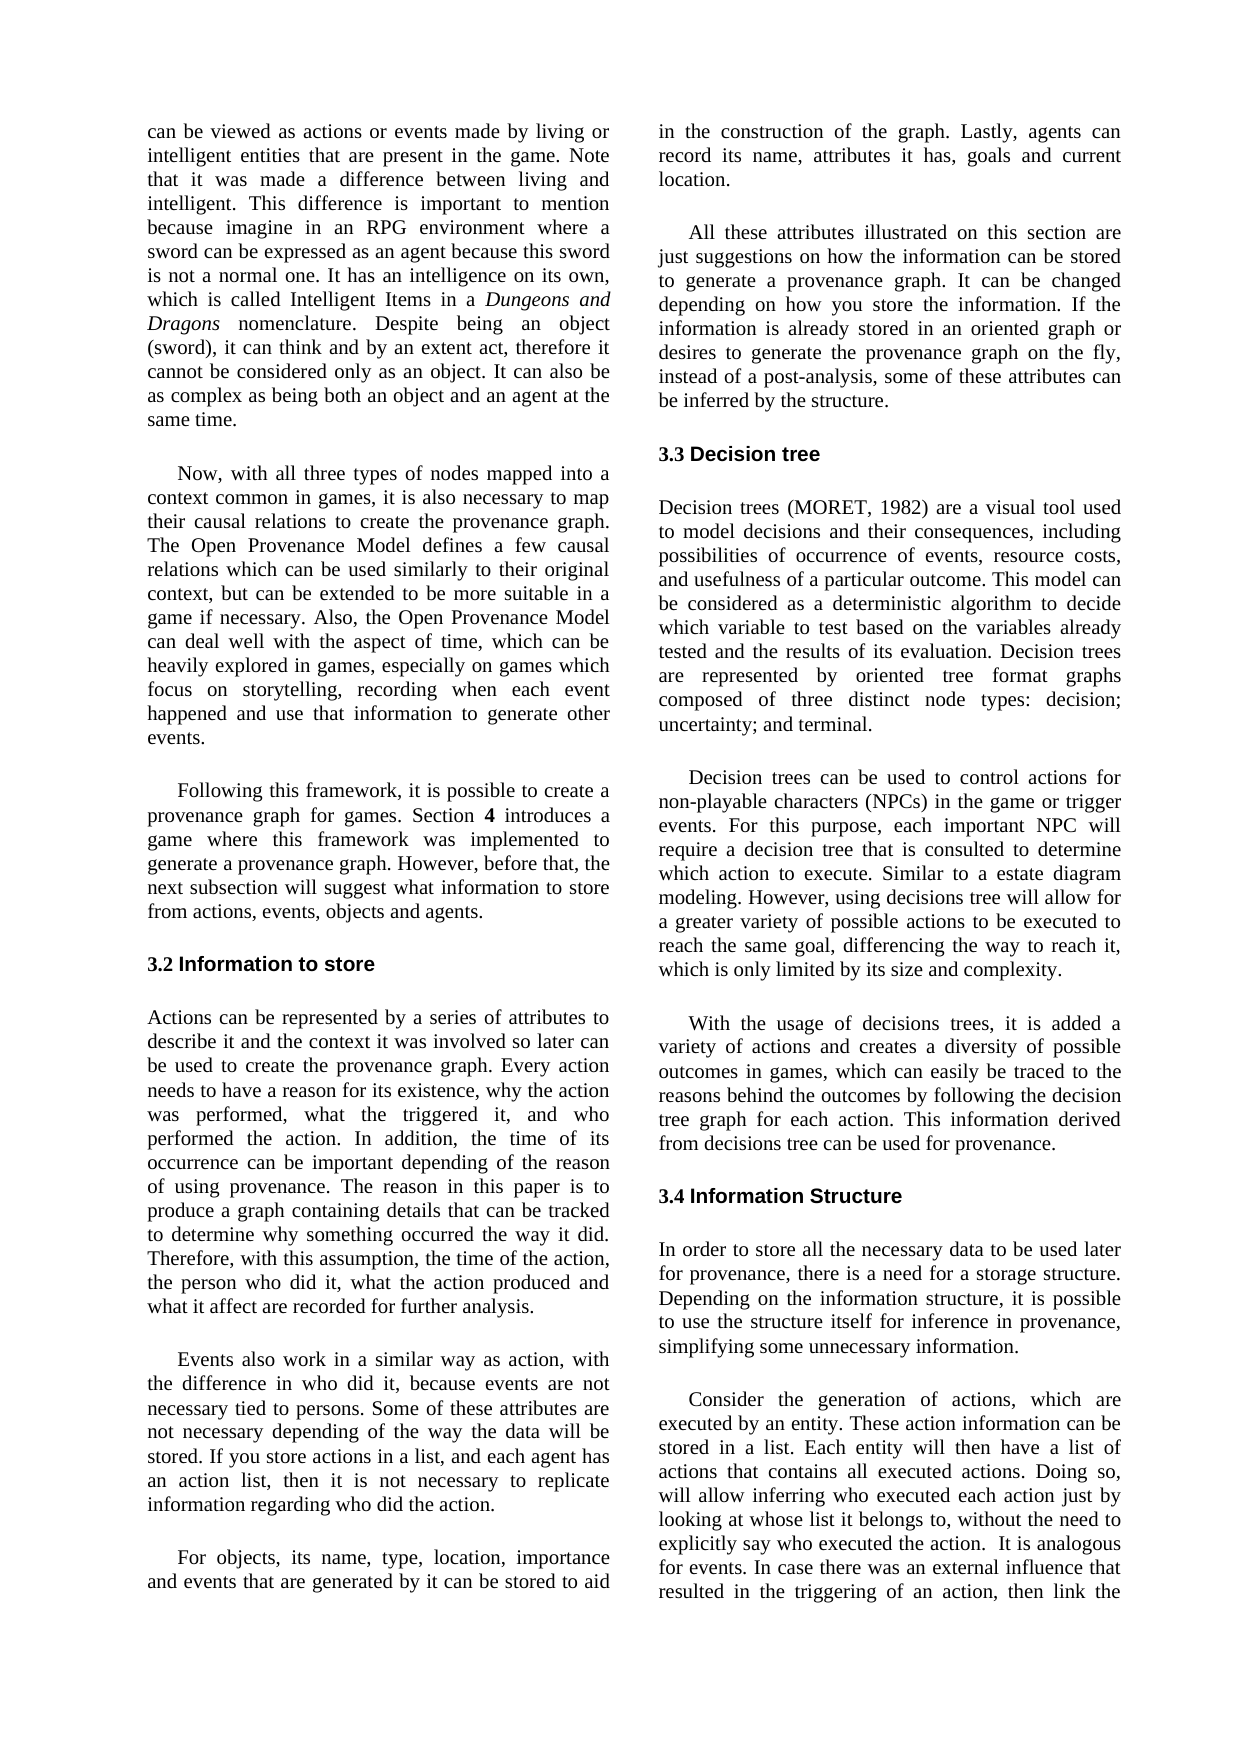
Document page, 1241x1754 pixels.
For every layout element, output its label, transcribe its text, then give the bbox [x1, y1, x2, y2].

text Decision trees can be used to control actions for non-playable characters (NPCs) in the game or trigger events. For this purpose, each important NPC will require a decision tree that is consulted to determine which action to execute. Similar to a estate diagram modeling. However, using decisions tree will allow for a greater variety of possible actions to be executed to reach the same goal, differencing the way to reach it, which is only limited by its size and complexity. [658, 765, 1122, 981]
text Decision trees (MORET, 1982) are a visual tool used to model decisions and their consequences, including possibilities of occurrence of events, resource costs, and usefulness of a particular outcome. This model can be considered as a deterministic algorithm to decide which variable to test based on the variables already tested and the results of its evaluation. Decision trees are represented by oriented tree format graphs composed of three distinct node types: decision; uncertainty; and terminal. [658, 495, 1122, 736]
text For objects, its name, type, location, importance and events that are generated by it can be stored to aid in the construction of the graph. Lastly, agents can record its name, attributes it has, goals and current location. [658, 118, 1122, 191]
text With the usage of decisions trees, it is added a variety of actions and creates a diversity of possible outcomes in games, which can easily be traced to the reasons behind the outcomes by following the decision tree graph for each action. This information derived from decisions tree can be used for provenance. [658, 1010, 1122, 1155]
text Events also work in a similar way as action, with the difference in who did it, because events are not necessary tied to persons. Some of these attributes are not necessary depending of the way the data will be stored. If you store actions in a list, and each agent has an action list, then it is not necessary to replicate information regarding who did the action. [147, 1347, 610, 1516]
subtitle Information to store [147, 952, 565, 976]
text In order to store all the necessary data to be used later for provenance, there is a need for a storage structure. Depending on the information structure, it is possible to use the structure itself for inference in provenance, simplifying some unnecessary information. [658, 1237, 1122, 1358]
text For objects, its name, type, location, importance and events that are generated by it can be stored to aid in the construction of the graph. Lastly, agents can record its name, attributes it has, goals and current location. [147, 1545, 610, 1593]
text Following this framework, it is possible to create a provenance graph for games. Section 4 introduces a game where this framework was implemented to generate a provenance graph. However, before that, the next subsection will suggest what information to store from actions, events, objects and agents. [147, 778, 610, 923]
text All these attributes illustrated on this section are just suggestions on how the information can be stored to generate a provenance graph. It can be changed depending on how you store the information. If the information is already stored in an oriented graph or desires to generate the provenance graph on the fly, instead of a post-analysis, some of these attributes can be inferred by the structure. [658, 220, 1122, 412]
text Actions can be represented by a series of attributes to describe it and the context it was involved so later can be used to create the provenance graph. Every action needs to have a reason for its existence, why the action was performed, what the triggered it, and who performed the action. In addition, the time of its occurrence can be important depending of the reason of using provenance. The reason in this paper is to produce a graph containing details that can be tracked to determine why something occurred the way it did. Therefore, with this assumption, the time of the action, the person who did it, what the action produced and what it affect are recorded for further analysis. [147, 1005, 610, 1318]
text Now, with all three types of nodes mapped into a context common in games, it is also necessary to map their causal relations to create the provenance graph. The Open Provenance Model defines a few causal relations which can be used similarly to their original context, but can be extended to be more suitable in a game if necessary. Also, the Open Provenance Model can deal well with the aspect of time, which can be heavily explored in games, especially on games which focus on storytelling, recording when each event happened and use that information to generate other events. [147, 461, 610, 749]
subtitle Information Structure [658, 1184, 1122, 1208]
subtitle Decision tree [658, 442, 1122, 466]
